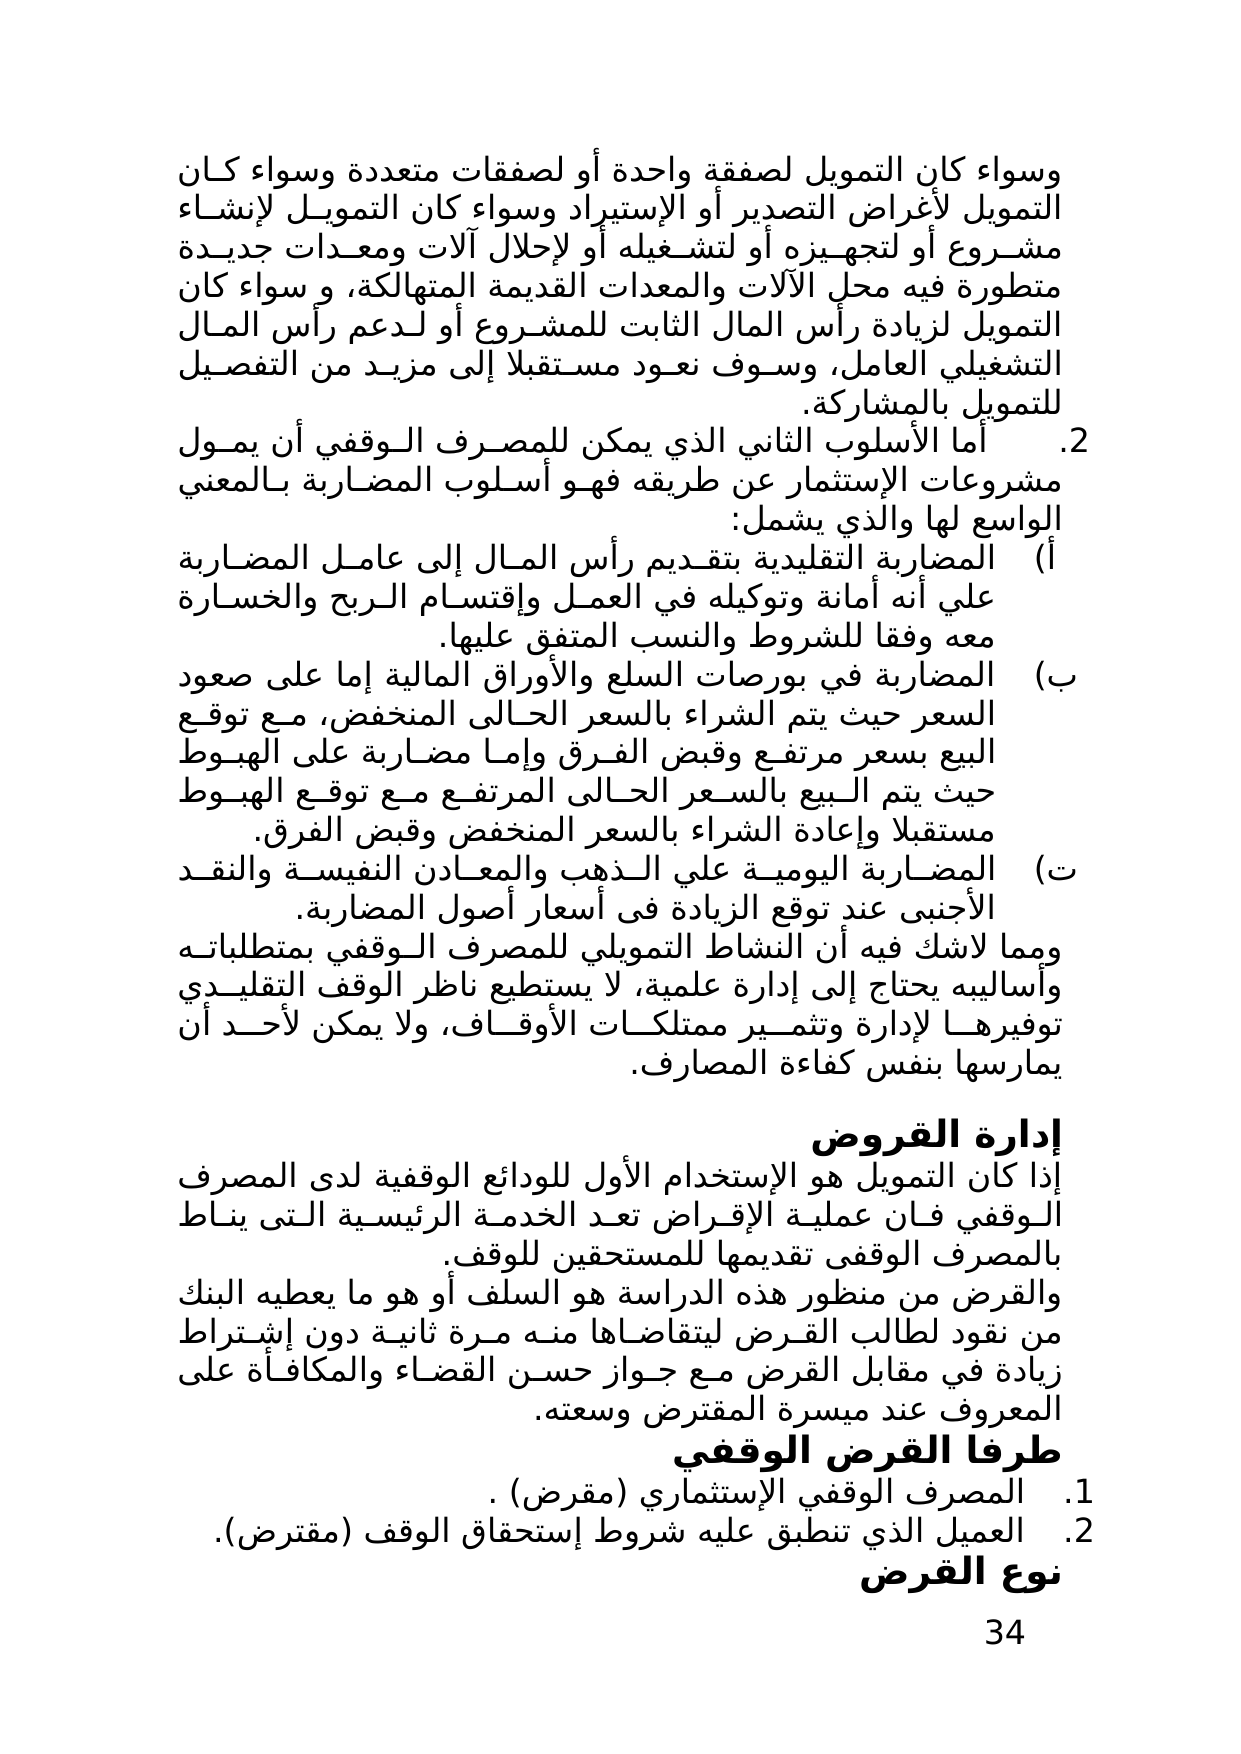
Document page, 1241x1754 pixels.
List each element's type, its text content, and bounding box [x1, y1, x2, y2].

list المصرف الوقفي الإستثماري (مقرض) . [177, 1472, 1063, 1511]
list المضاربة التقليدية بتقديم رأس المال إلى عامل المضاربة علي أنه أمانة وتوكيله في العمل وإقتسام الربح والخسارة معه وفقا للشروط والنسب المتفق عليها. [177, 538, 1033, 655]
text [177, 150, 1063, 422]
list المضاربة اليومية علي الذهب والمعادن النفيسة والنقد الأجنبى عند توقع الزيادة فى أسعار أصول المضاربة. [177, 849, 1033, 927]
text والقرض من منظور هذه الدراسة هو السلف أو هو ما يعطيه البنك من نقود لطالب القرض ليتقاضاها منه مرة ثانية دون إشتراط زيادة في مقابل القرض مع جواز حسن القضاء والمكافأة على المعروف عند ميسرة المقترض وسعته. [177, 1273, 1063, 1429]
text إذا كان التمويل هو الإستخدام الأول للودائع الوقفية لدى المصرف الوقفي فان عملية الإقراض تعد الخدمة الرئيسية التى يناط بالمصرف الوقفى تقديمها للمستحقين للوقف. [177, 1157, 1063, 1273]
text ومما لاشك فيه أن النشاط التمويلي للمصرف الوقفي بمتطلباته وأساليبه يحتاج إلى إدارة علمية، لا يستطيع ناظر الوقف التقليدي توفيرها لإدارة وتثمير ممتلكات الأوقاف، ولا يمكن لأحد أن يمارسها بنفس كفاءة المصارف. [177, 927, 1063, 1082]
list أما الأسلوب الثاني الذي يمكن للمصرف الوقفي أن يمول مشروعات الإستثمار عن طريقه فهو أسلوب المضاربة بالمعني الواسع لها والذي يشمل: [177, 422, 1063, 538]
text طرفا القرض الوقفي [177, 1429, 1063, 1472]
list العميل الذي تنطبق عليه شروط إستحقاق الوقف (مقترض). [177, 1511, 1063, 1550]
text نوع القرض [177, 1550, 1063, 1594]
list المضاربة في بورصات السلع والأوراق المالية إما على صعود السعر حيث يتم الشراء بالسعر الحالى المنخفض، مع توقع البيع بسعر مرتفع وقبض الفرق وإما مضاربة على الهبوط حيث يتم البيع بالسعر الحالى المرتفع مع توقع الهبوط مستقبلا وإعادة الشراء بالسعر المنخفض وقبض الفرق. [177, 655, 1033, 849]
text إدارة القروض [177, 1113, 1063, 1157]
